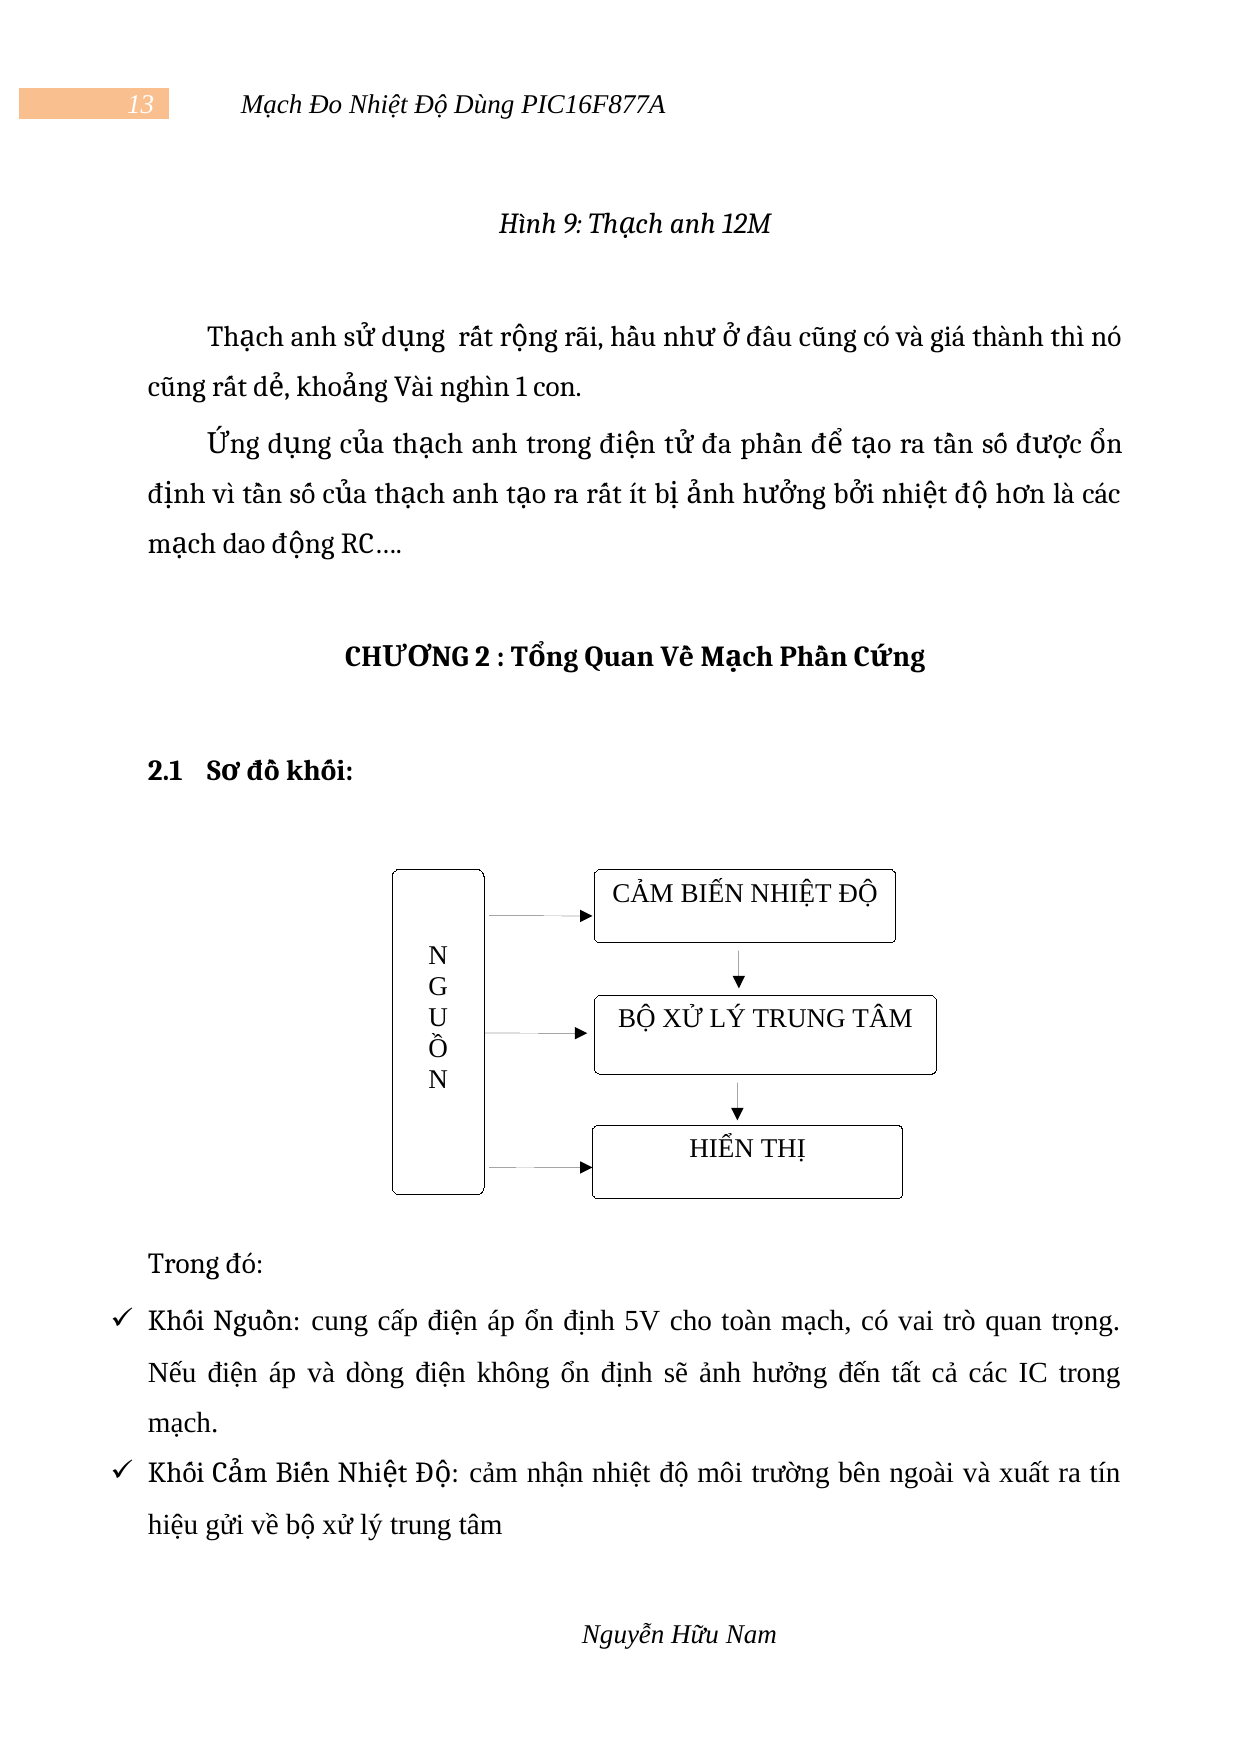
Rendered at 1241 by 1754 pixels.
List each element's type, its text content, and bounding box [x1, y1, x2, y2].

list Khối Cảm Biến Nhiệt Độ: cảm nhận nhiệt độ môi trường bên ngoài và xuất ra tín hiệu gửi về bộ xử lý trung tâm [110, 1455, 1122, 1540]
text Thạch anh sử dụng rất rộng rãi, hầu như ở đâu cũng có và giá thành thì nó cũng rất dẻ, khoảng Vài nghìn 1 con. [148, 320, 1122, 404]
list Sơ đồ khối: [148, 754, 1122, 787]
text CHƯƠNG 2 : Tổng Quan Về Mạch Phần Cứng [148, 641, 1122, 674]
text Hình 9: Thạch anh 12M [148, 207, 1122, 240]
list Khối Nguồn: cung cấp điện áp ổn định 5V cho toàn mạch, có vai trò quan trọng. Nếu điện áp và dòng điện không ổn định sẽ ảnh hưởng đến tất cả các IC trong mạch. [110, 1303, 1122, 1439]
text Ứng dụng của thạch anh trong điện tử đa phần để tạo ra tần số được ổn định vì tần số của thạch anh tạo ra rất ít bị ảnh hưởng bởi nhiệt độ hơn là các mạch dao động RC…. [148, 427, 1122, 561]
text Trong đó: [148, 1247, 1122, 1280]
